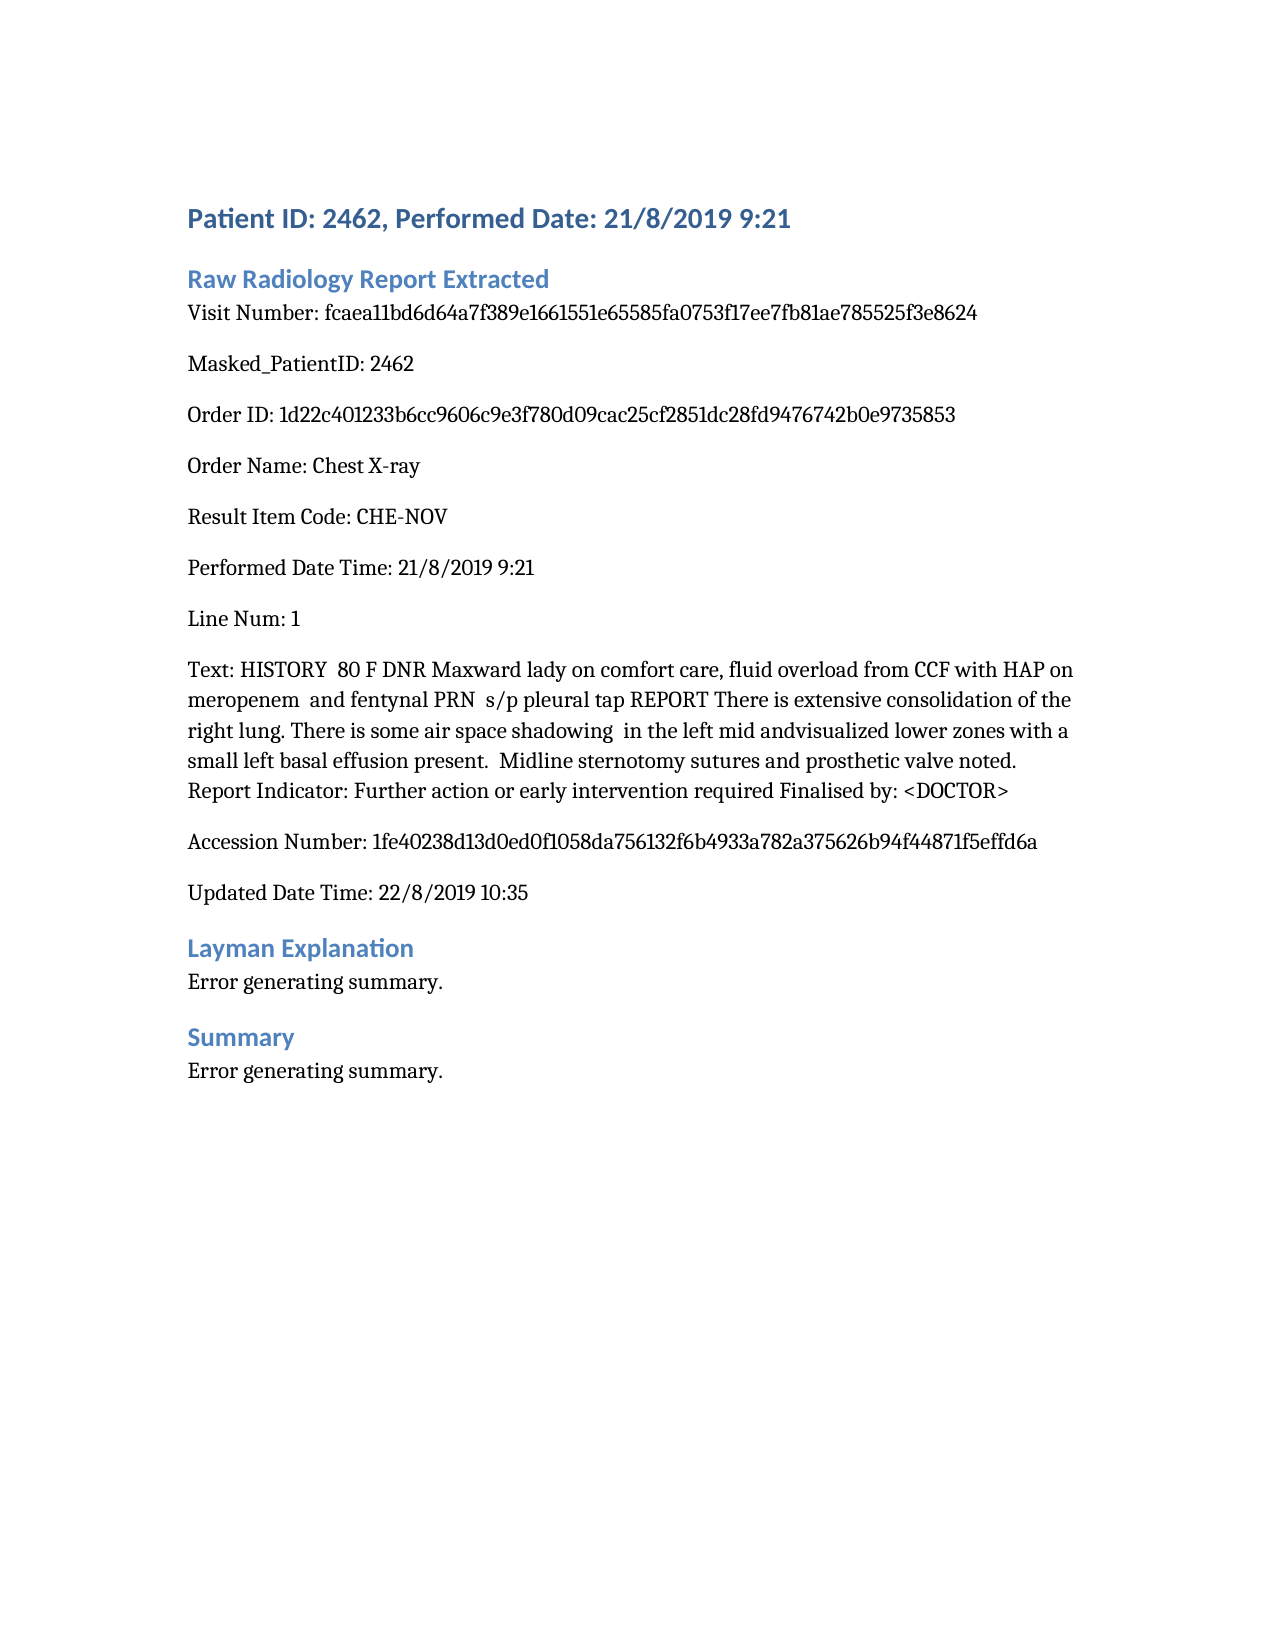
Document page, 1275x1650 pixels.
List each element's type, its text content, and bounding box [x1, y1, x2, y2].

text Order Name: Chest X-ray [187, 453, 1087, 479]
text Result Item Code: CHE-NOV [187, 504, 1087, 530]
text Accession Number: 1fe40238d13d0ed0f1058da756132f6b4933a782a375626b94f44871f5effd6a [187, 829, 1087, 855]
subtitle Summary [187, 1020, 1087, 1053]
text Updated Date Time: 22/8/2019 10:35 [187, 880, 1087, 906]
text Error generating summary. [187, 1058, 1087, 1084]
text Order ID: 1d22c401233b6cc9606c9e3f780d09cac25cf2851dc28fd9476742b0e9735853 [187, 402, 1087, 428]
subtitle Layman Explanation [187, 931, 1087, 964]
text Line Num: 1 [187, 606, 1087, 632]
text Text: HISTORY 80 F DNR Maxward lady on comfort care, fluid overload from CCF with HAP on meropenem and fentynal PRN s/p pleural tap REPORT There is extensive consolidation of the right lung. There is some air space shadowing in the left mid andvisualized lower zones with a small left basal effusion present. Midline sternotomy sutures and prosthetic valve noted. Report Indicator: Further action or early intervention required Finalised by: <DOCTOR> [187, 657, 1087, 804]
text Masked_PatientID: 2462 [187, 351, 1087, 377]
text Error generating summary. [187, 969, 1087, 995]
text Performed Date Time: 21/8/2019 9:21 [187, 555, 1087, 581]
subtitle Raw Radiology Report Extracted [187, 262, 1087, 295]
text Visit Number: fcaea11bd6d64a7f389e1661551e65585fa0753f17ee7fb81ae785525f3e8624 [187, 300, 1087, 326]
subtitle Patient ID: 2462, Performed Date: 21/8/2019 9:21 [187, 200, 1087, 236]
